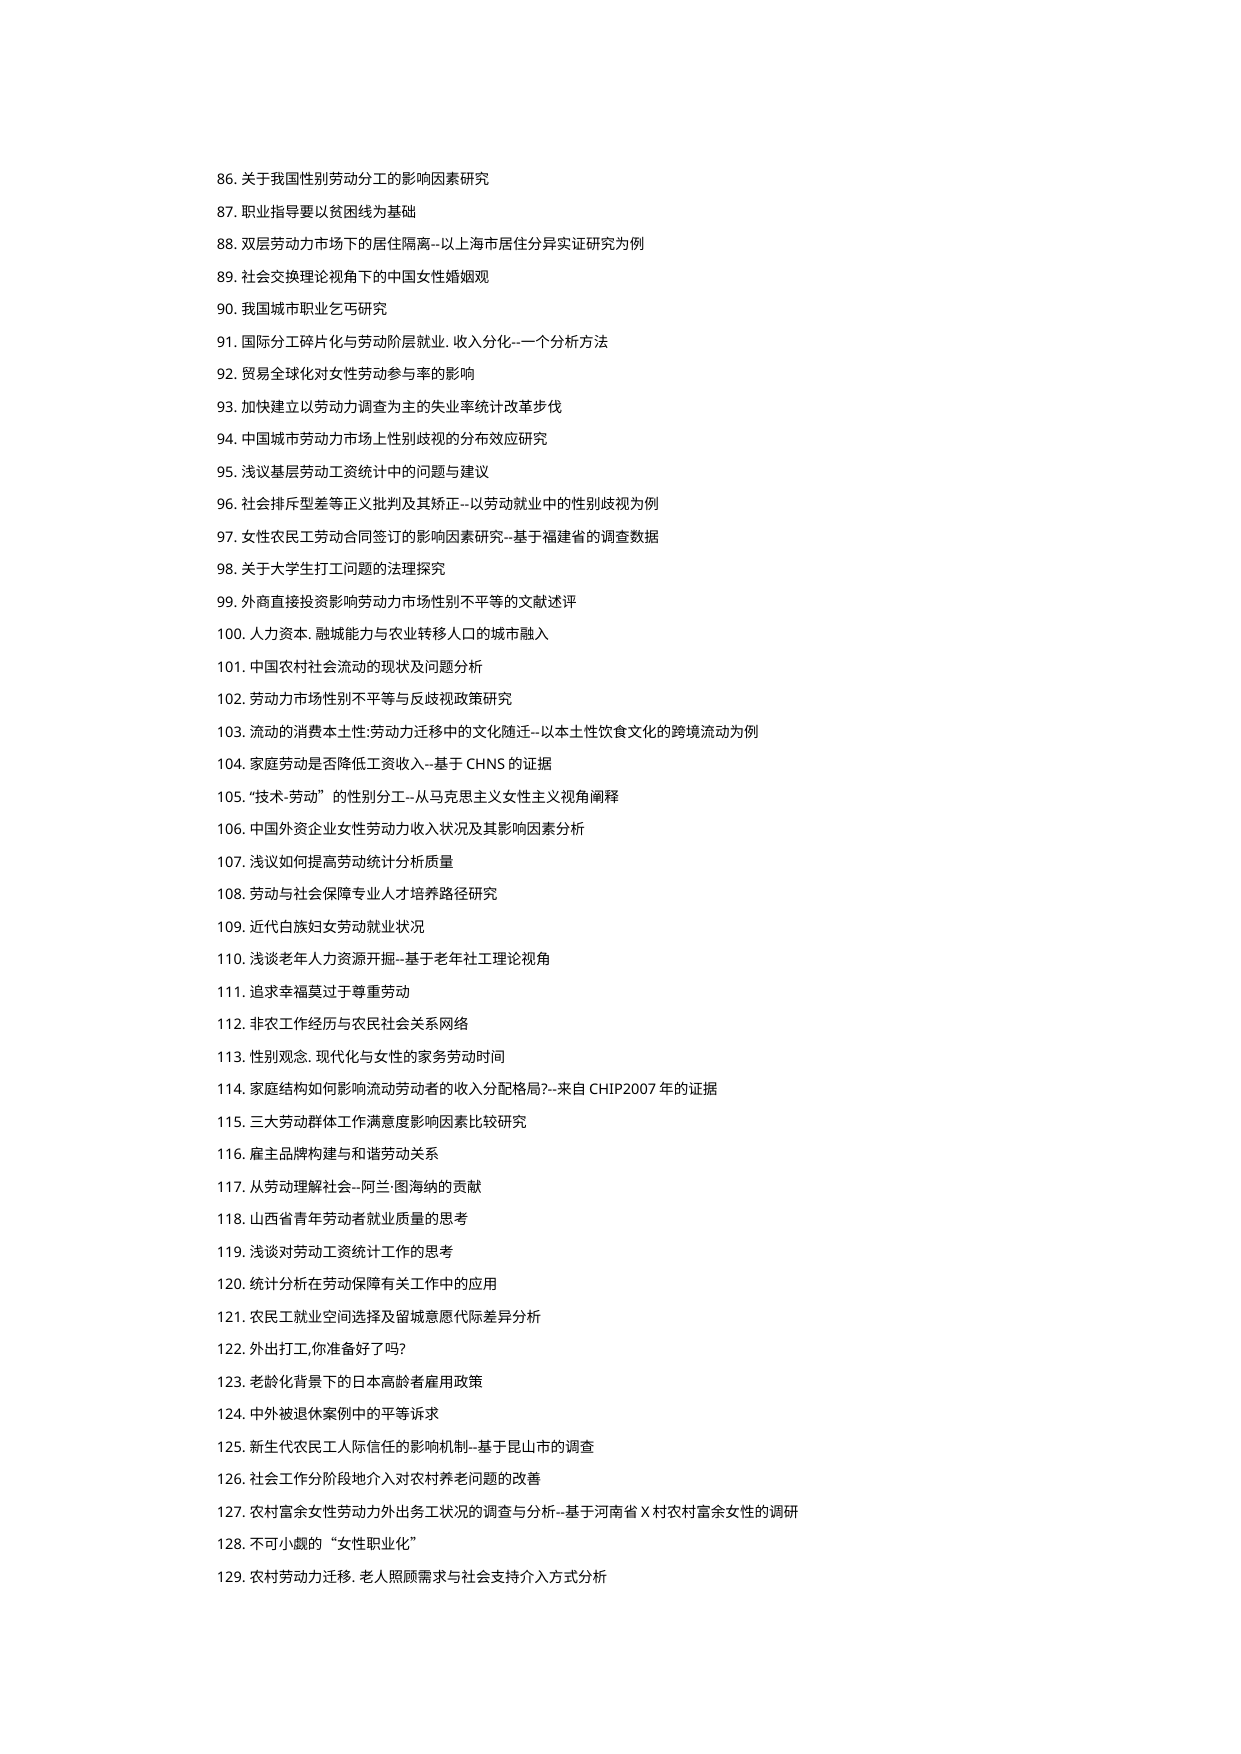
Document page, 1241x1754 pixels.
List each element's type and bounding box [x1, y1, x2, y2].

text [187, 162, 1053, 1592]
